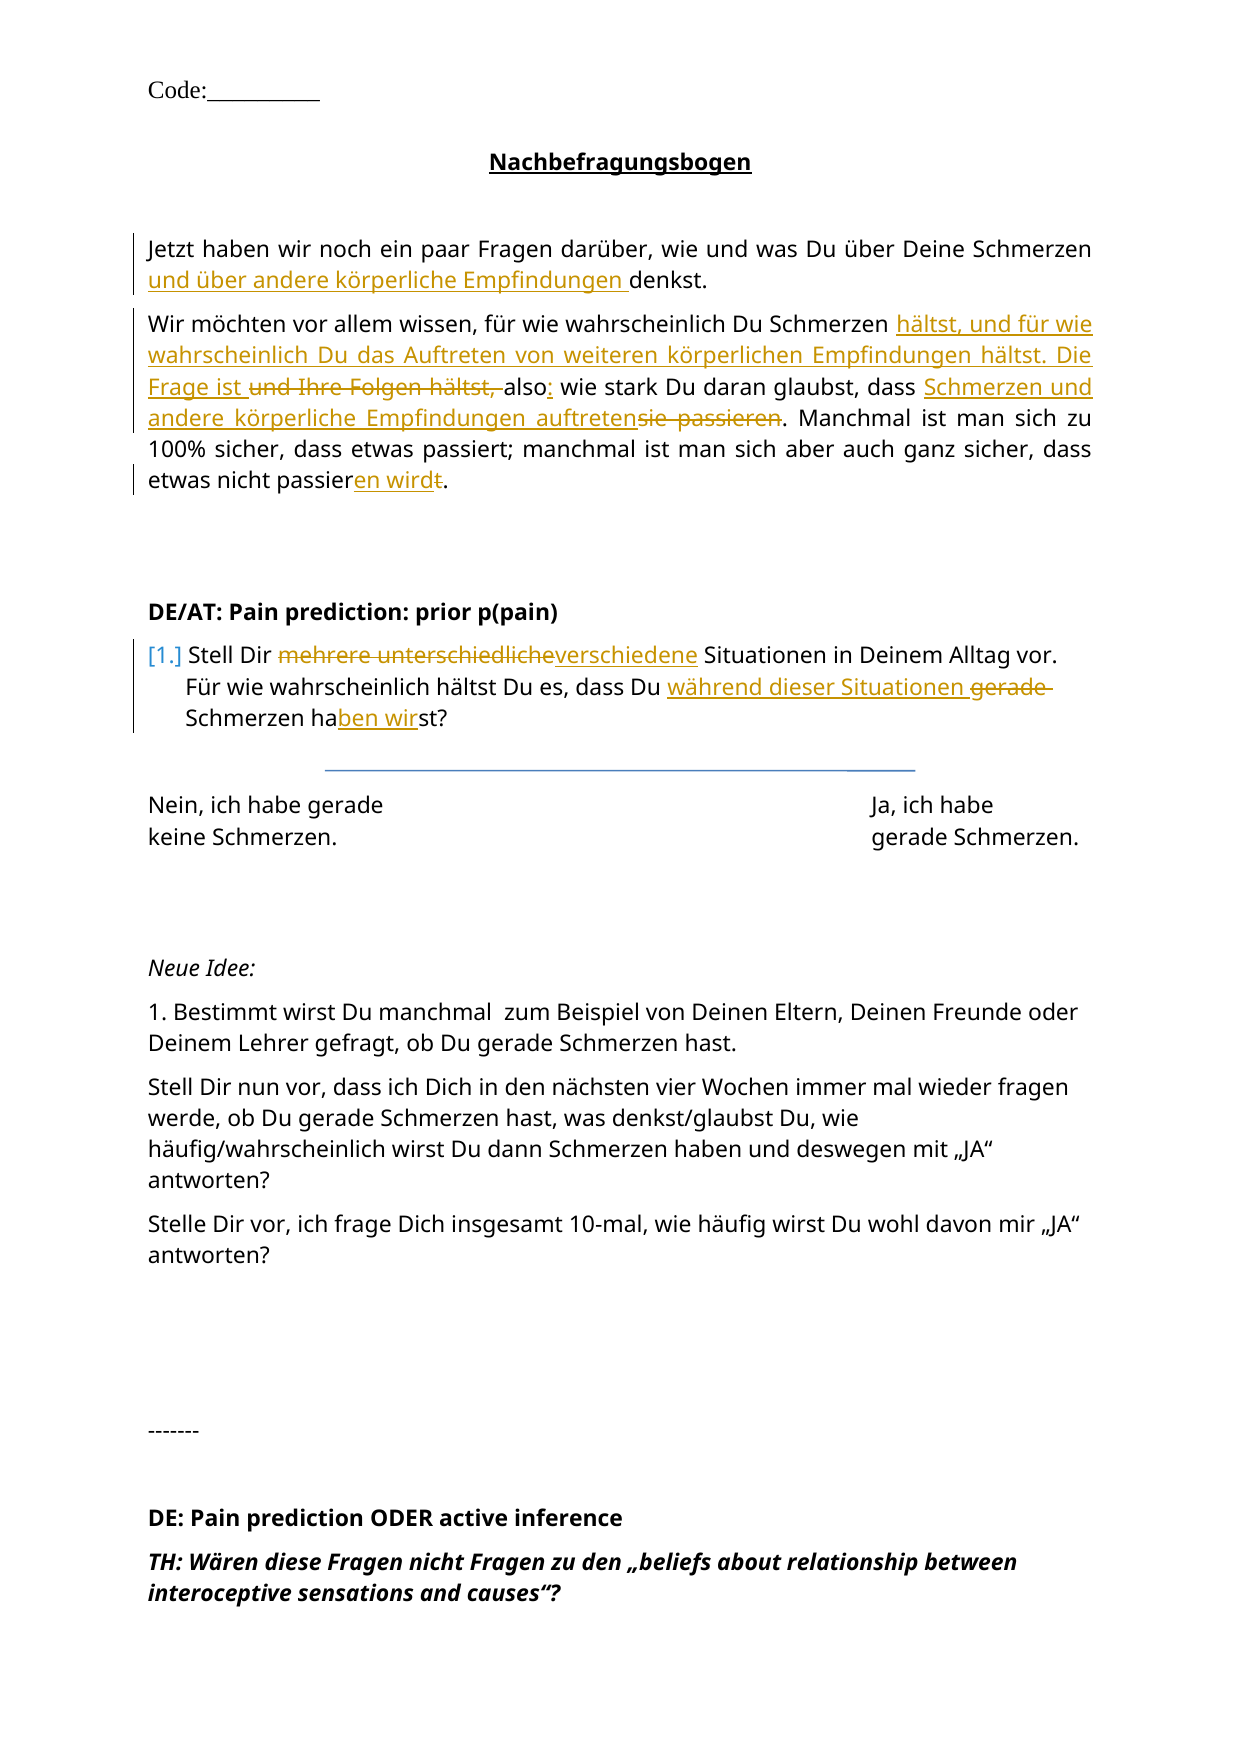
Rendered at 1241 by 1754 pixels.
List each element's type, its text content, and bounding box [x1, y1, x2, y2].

text Stell Dir nun vor, dass ich Dich in den nächsten vier Wochen immer mal wieder fragen werde, ob Du gerade Schmerzen hast, was denkst/glaubst Du, wie häufig/wahrscheinlich wirst Du dann Schmerzen haben und deswegen mit „JA“ antworten? [148, 1070, 1093, 1195]
text Jetzt haben wir noch ein paar Fragen darüber, wie und was Du über Deine Schmerzen denkst. [148, 233, 1093, 295]
text TH: Wären diese Fragen nicht Fragen zu den „beliefs about relationship between interoceptive sensations and causes“? [148, 1545, 1093, 1608]
text DE: Pain prediction ODER active inference [148, 1502, 1093, 1533]
text Wir möchten vor allem wissen, für wie wahrscheinlich Du Schmerzen also wie stark Du daran glaubst, dass . Manchmal ist man sich zu 100% sicher, dass etwas passiert; manchmal ist man sich aber auch ganz sicher, dass etwas nicht passier. [148, 308, 1093, 366]
text Nein, ich habe gerade Ja, ich habe keine Schmerzen. gerade Schmerzen. [148, 789, 1093, 852]
text Neue Idee: [148, 952, 1093, 983]
text DE/AT: Pain prediction: prior p(pain) [148, 595, 1093, 627]
text ------- [148, 1414, 1093, 1445]
text Nachbefragungsbogen [148, 145, 1093, 177]
list Stell Dir Situationen in Deinem Alltag vor. Für wie wahrscheinlich hältst Du es, dass Du Schmerzen hast? [148, 639, 1093, 733]
text Wir möchten vor allem wissen, für wie wahrscheinlich Du Schmerzen also wie stark Du daran glaubst, dass . Manchmal ist man sich zu 100% sicher, dass etwas passiert; manchmal ist man sich aber auch ganz sicher, dass etwas nicht passier. [148, 367, 1093, 495]
text 1. Bestimmt wirst Du manchmal zum Beispiel von Deinen Eltern, Deinen Freunde oder Deinem Lehrer gefragt, ob Du gerade Schmerzen hast. [148, 995, 1093, 1058]
text Stelle Dir vor, ich frage Dich insgesamt 10-mal, wie häufig wirst Du wohl davon mir „JA“ antworten? [148, 1208, 1093, 1270]
